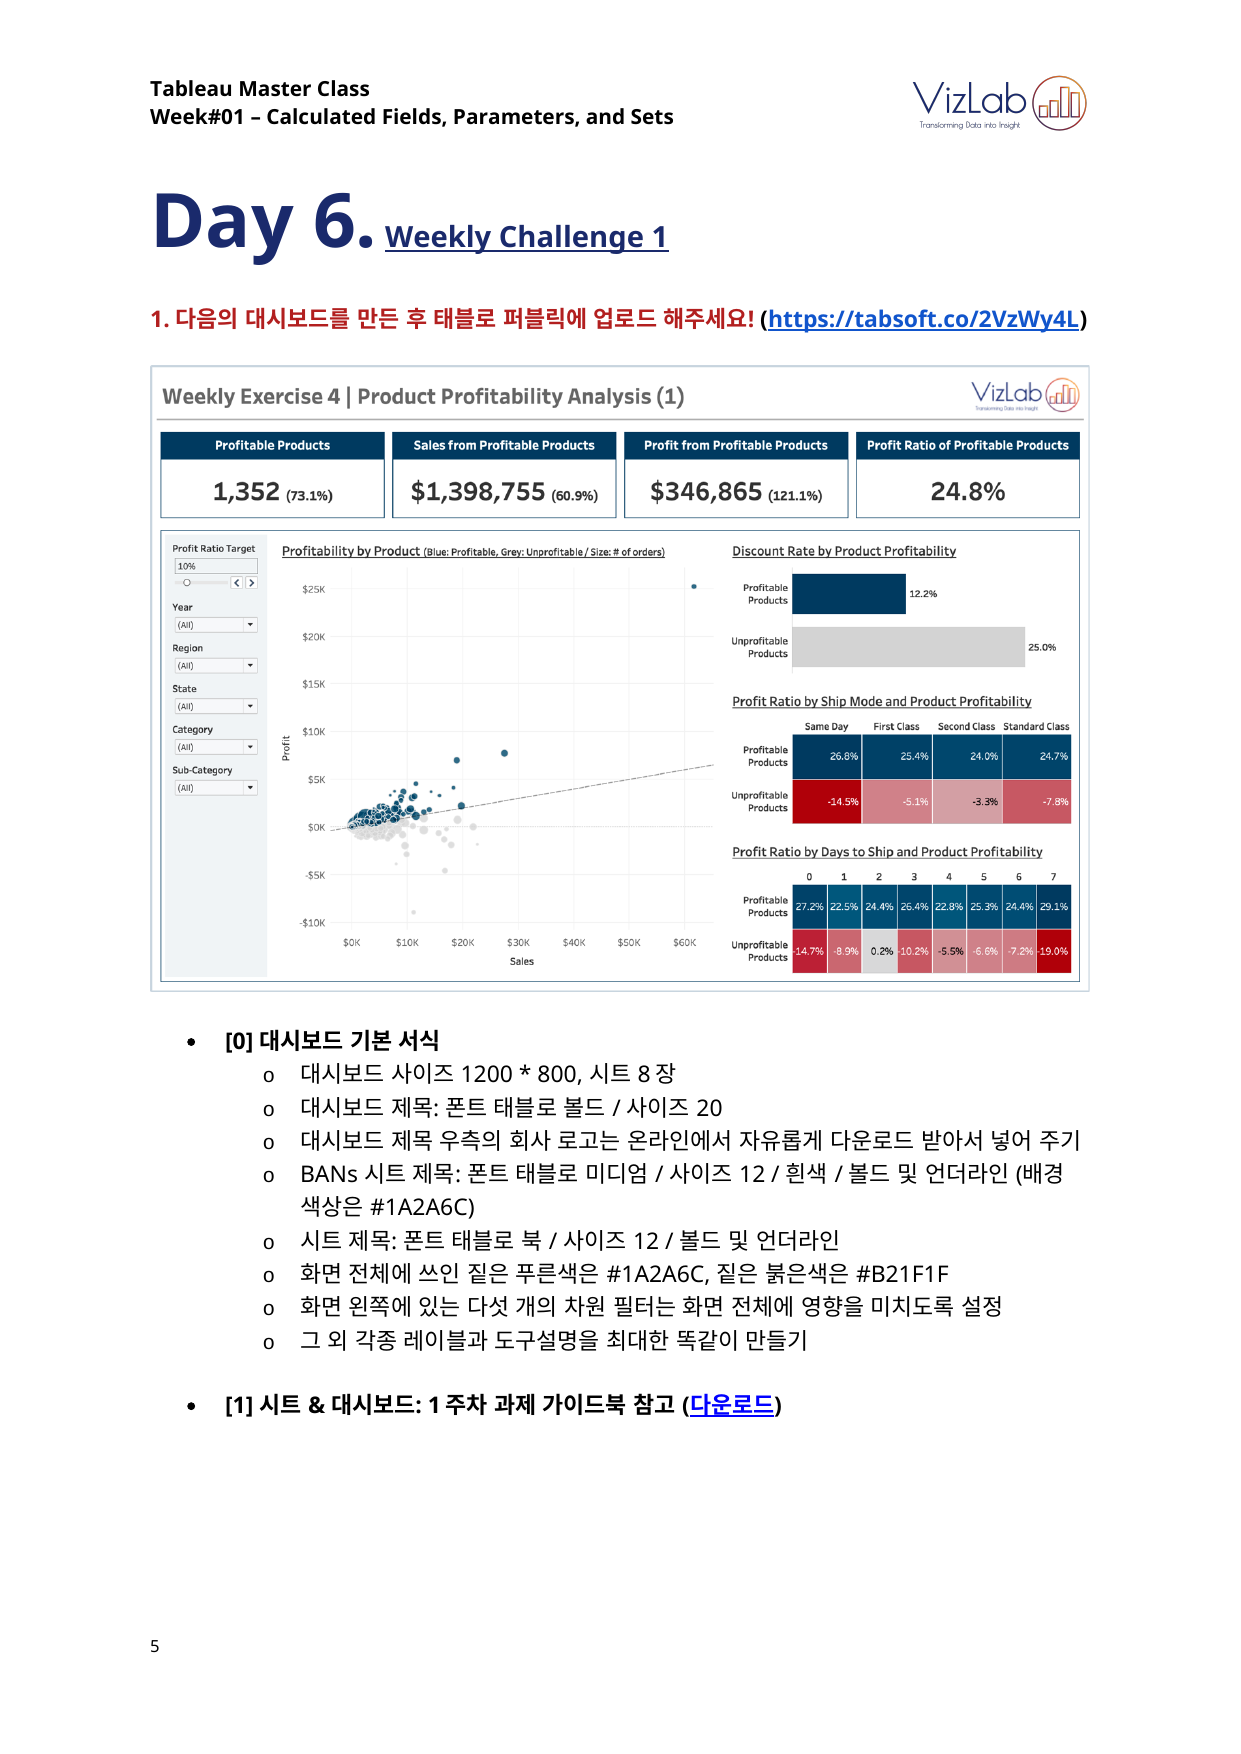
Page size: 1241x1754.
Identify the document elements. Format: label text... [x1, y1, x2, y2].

list [1] 시트 & 대시보드: 1주차 과제 가이드북 참고 (다운로드) [187, 1387, 1090, 1420]
list 그 외 각종 레이블과 도구설명을 최대한 똑같이 만들기 [262, 1322, 1090, 1356]
list 화면 왼쪽에 있는 다섯 개의 차원 필터는 화면 전체에 영향을 미치도록 설정 [262, 1289, 1090, 1322]
list [0] 대시보드 기본 서식 [187, 1023, 1090, 1056]
list 대시보드 사이즈 1200 * 800, 시트 8장 [262, 1056, 1090, 1089]
list 대시보드 제목: 폰트 태블로 볼드 / 사이즈 20 [262, 1089, 1090, 1123]
text 1. 다음의 대시보드를 만든 후 태블로 퍼블릭에 업로드 해주세요! (https://tabsoft.co/2VzWy4L) [150, 301, 1090, 334]
list 화면 전체에 쓰인 짙은 푸른색은 #1A2A6C, 짙은 붉은색은 #B21F1F [262, 1256, 1090, 1289]
picture [150, 365, 1090, 992]
text Day 6. Weekly Challenge 1 [150, 167, 1090, 269]
list 대시보드 제목 우측의 회사 로고는 온라인에서 자유롭게 다운로드 받아서 넣어 주기 [262, 1123, 1090, 1156]
picture [910, 73, 1089, 133]
list BANs 시트 제목: 폰트 태블로 미디엄 / 사이즈 12 / 흰색 / 볼드 및 언더라인 (배경 색상은 #1A2A6C) [262, 1156, 1090, 1223]
list 시트 제목: 폰트 태블로 북 / 사이즈 12 / 볼드 및 언더라인 [262, 1223, 1090, 1256]
